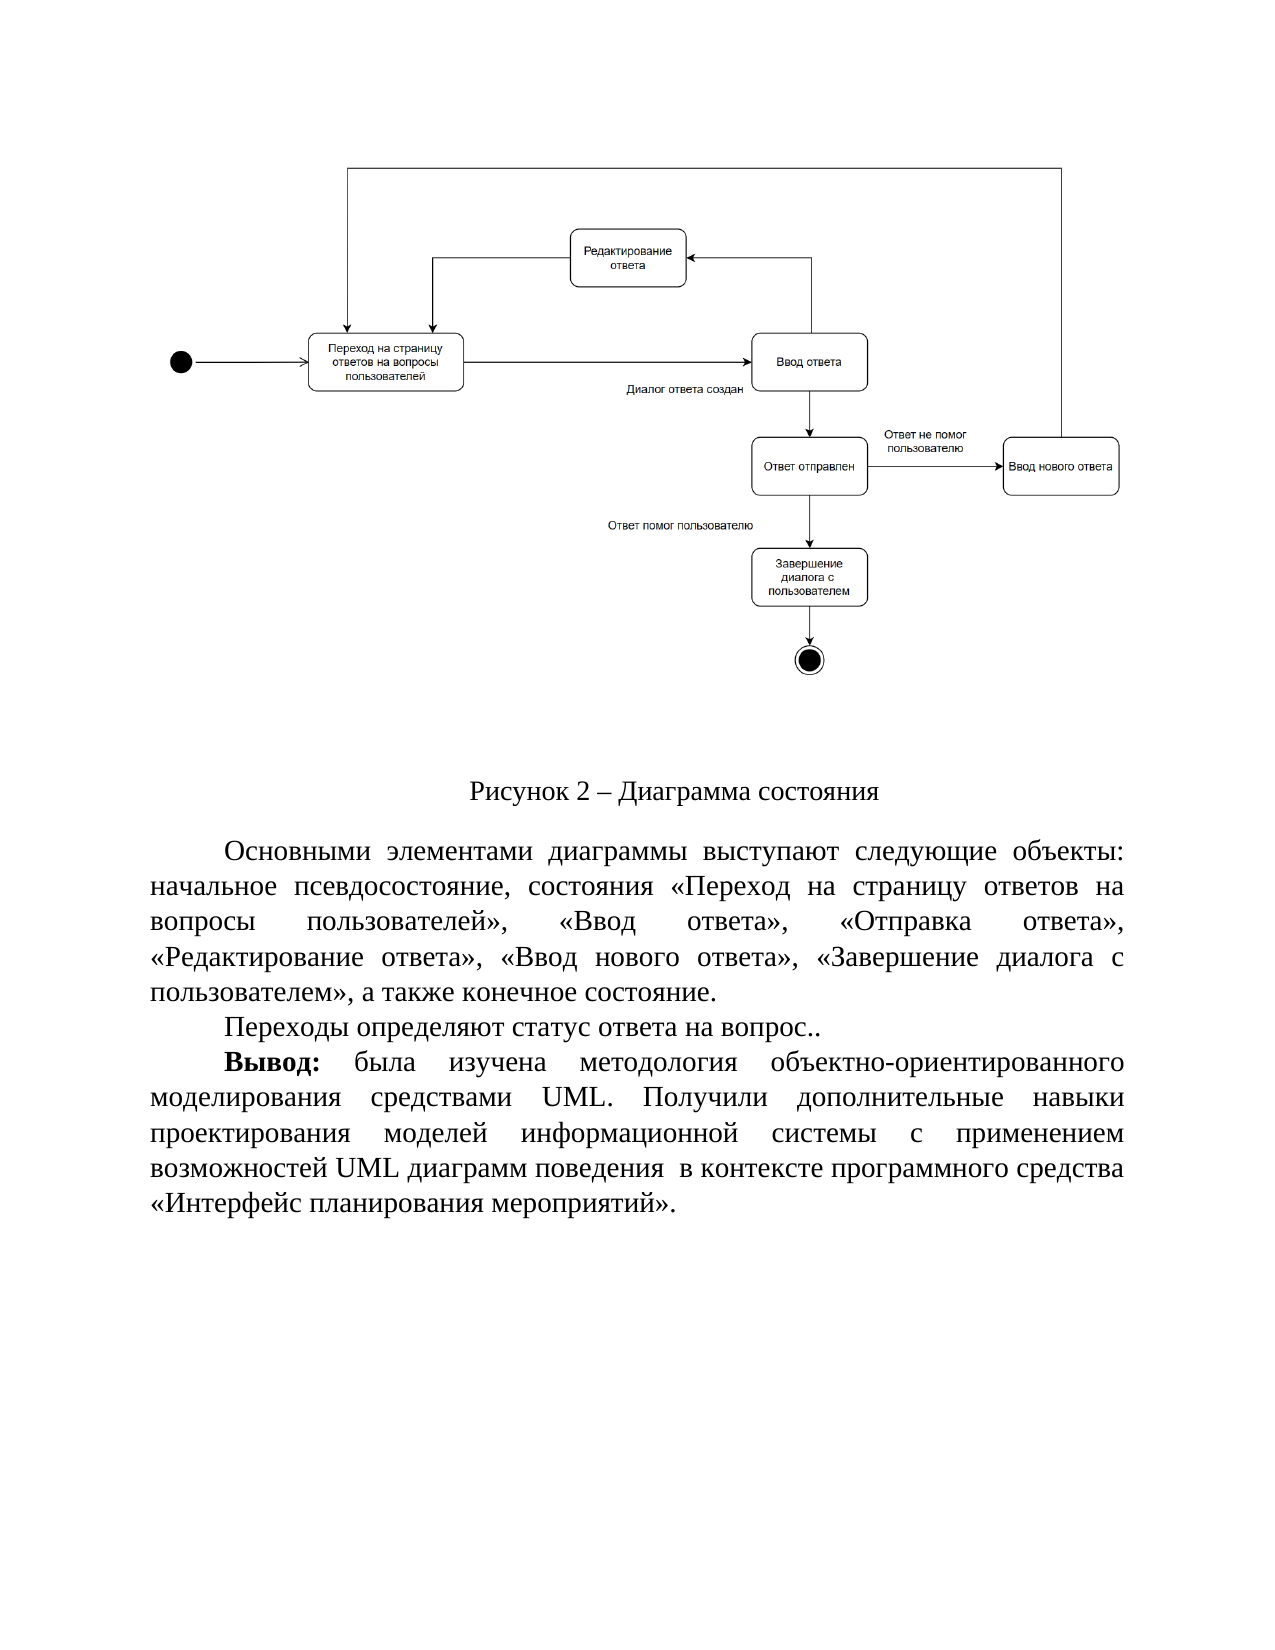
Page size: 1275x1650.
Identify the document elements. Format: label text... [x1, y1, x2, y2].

text Основными элементами диаграммы выступают следующие объекты: начальное псевдосостояние, состояния «Переход на страницу ответов на вопросы пользователей», «Ввод ответа», «Отправка ответа», «Редактирование ответа», «Ввод нового ответа», «Завершение диалога с пользователем», а также конечное состояние. [150, 833, 1125, 1007]
picture [150, 150, 1125, 686]
text Вывод: была изучена методология объектно-ориентированного моделирования средствами UML. Получили дополнительные навыки проектирования моделей информационной системы с применением возможностей UML диаграмм поведения в контексте программного средства «Интерфейс планирования мероприятий». [150, 1044, 1125, 1219]
text Переходы определяют статус ответа на вопрос.. [150, 1009, 1125, 1043]
text Рисунок 2 – Диаграмма состояния [150, 774, 1125, 807]
